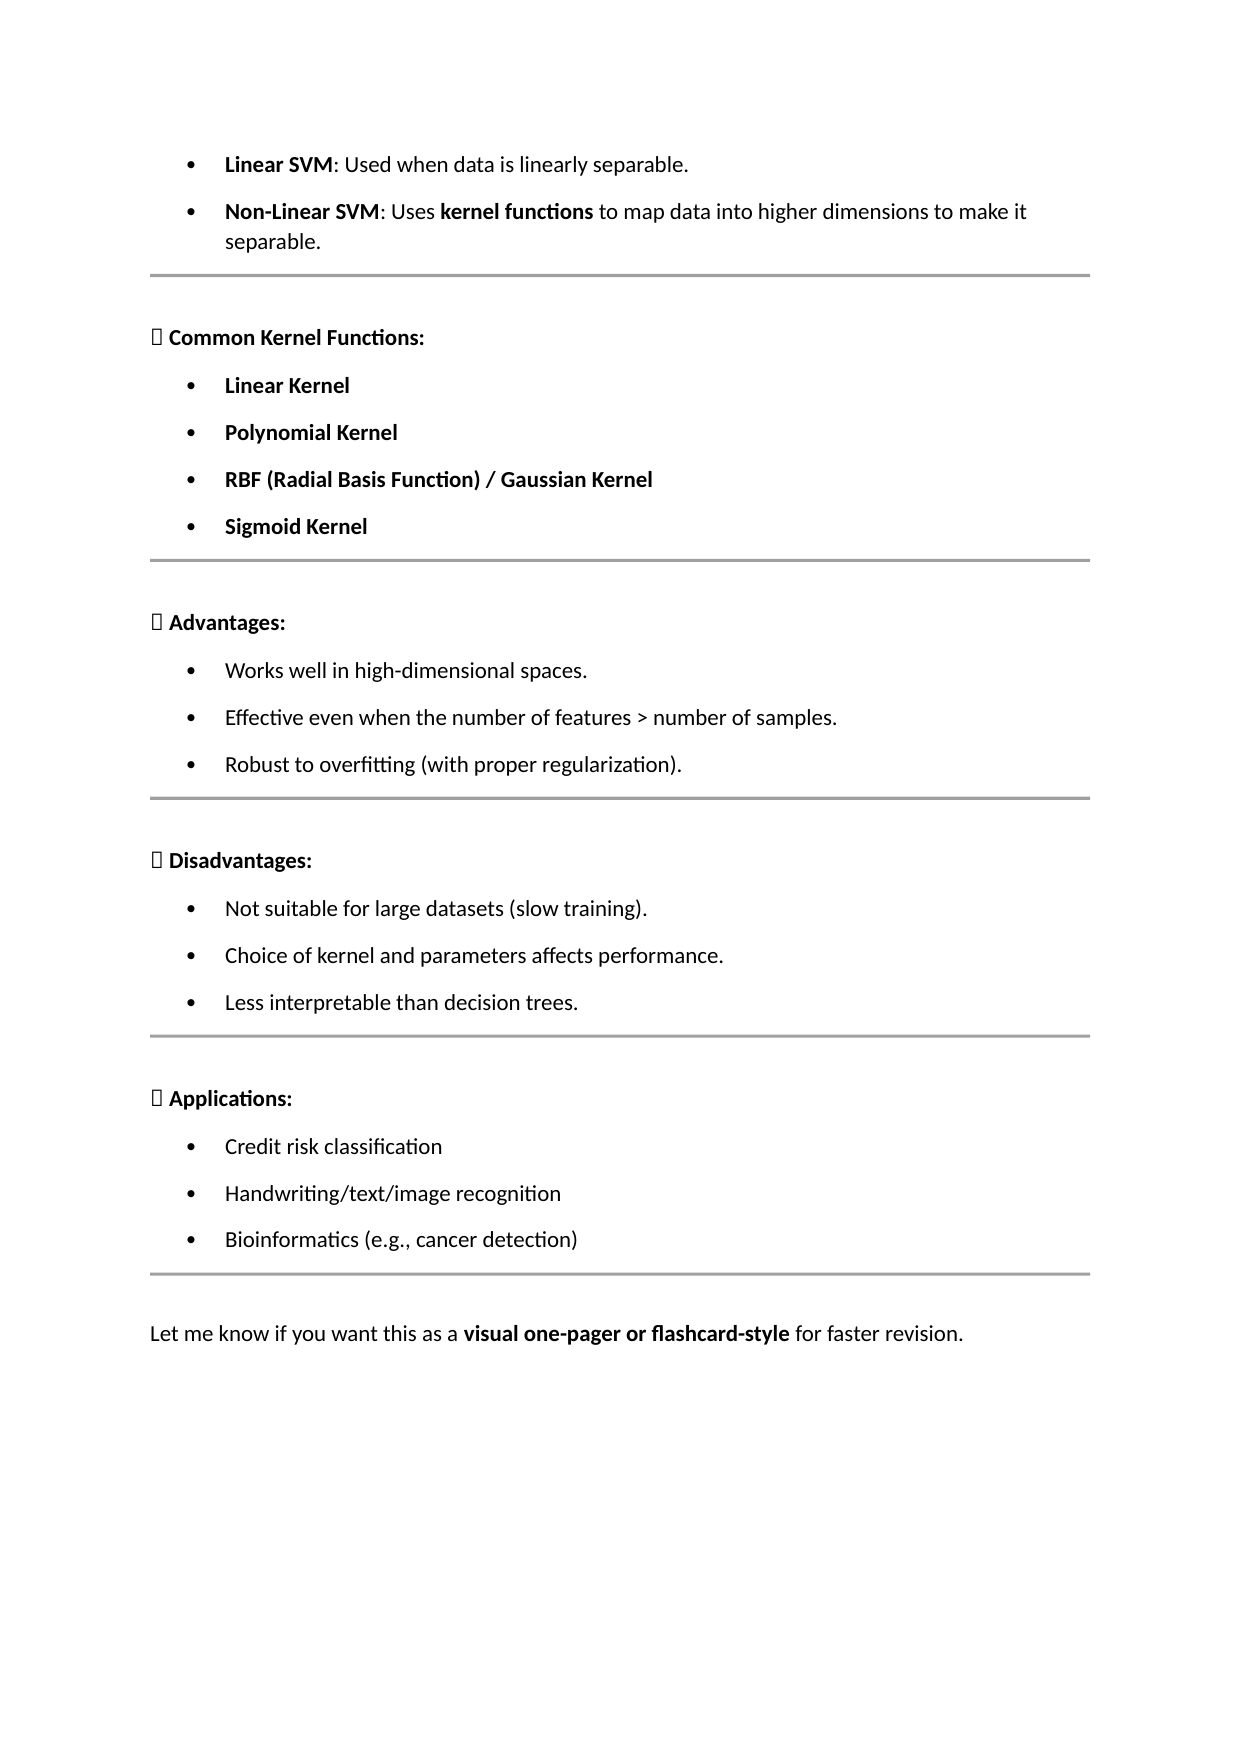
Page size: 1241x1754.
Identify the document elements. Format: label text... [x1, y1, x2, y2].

text Let me know if you want this as a visual one-pager or flashcard-style for faster revision. [150, 1319, 1090, 1347]
list Effective even when the number of features > number of samples. [187, 703, 1090, 731]
list Handwriting/text/image recognition [187, 1179, 1090, 1207]
list Linear Kernel [187, 371, 1090, 399]
list Not suitable for large datasets (slow training). [187, 894, 1090, 922]
list Sigmoid Kernel [187, 512, 1090, 540]
text ✅ Advantages: [150, 606, 1090, 637]
list Works well in high-dimensional spaces. [187, 656, 1090, 684]
list RBF (Radial Basis Function) / Gaussian Kernel [187, 465, 1090, 493]
list Less interpretable than decision trees. [187, 988, 1090, 1016]
list Bioinformatics (e.g., cancer detection) [187, 1226, 1090, 1254]
list Robust to overfitting (with proper regularization). [187, 750, 1090, 778]
list Choice of kernel and parameters affects performance. [187, 941, 1090, 969]
list Polynomial Kernel [187, 418, 1090, 446]
text ✅ Common Kernel Functions: [150, 321, 1090, 352]
list Linear SVM: Used when data is linearly separable. [187, 150, 1090, 178]
list Credit risk classification [187, 1132, 1090, 1160]
text ✅ Applications: [150, 1081, 1090, 1113]
list Non-Linear SVM: Uses kernel functions to map data into higher dimensions to make it separable. [187, 197, 1090, 255]
text ✅ Disadvantages: [150, 843, 1090, 875]
